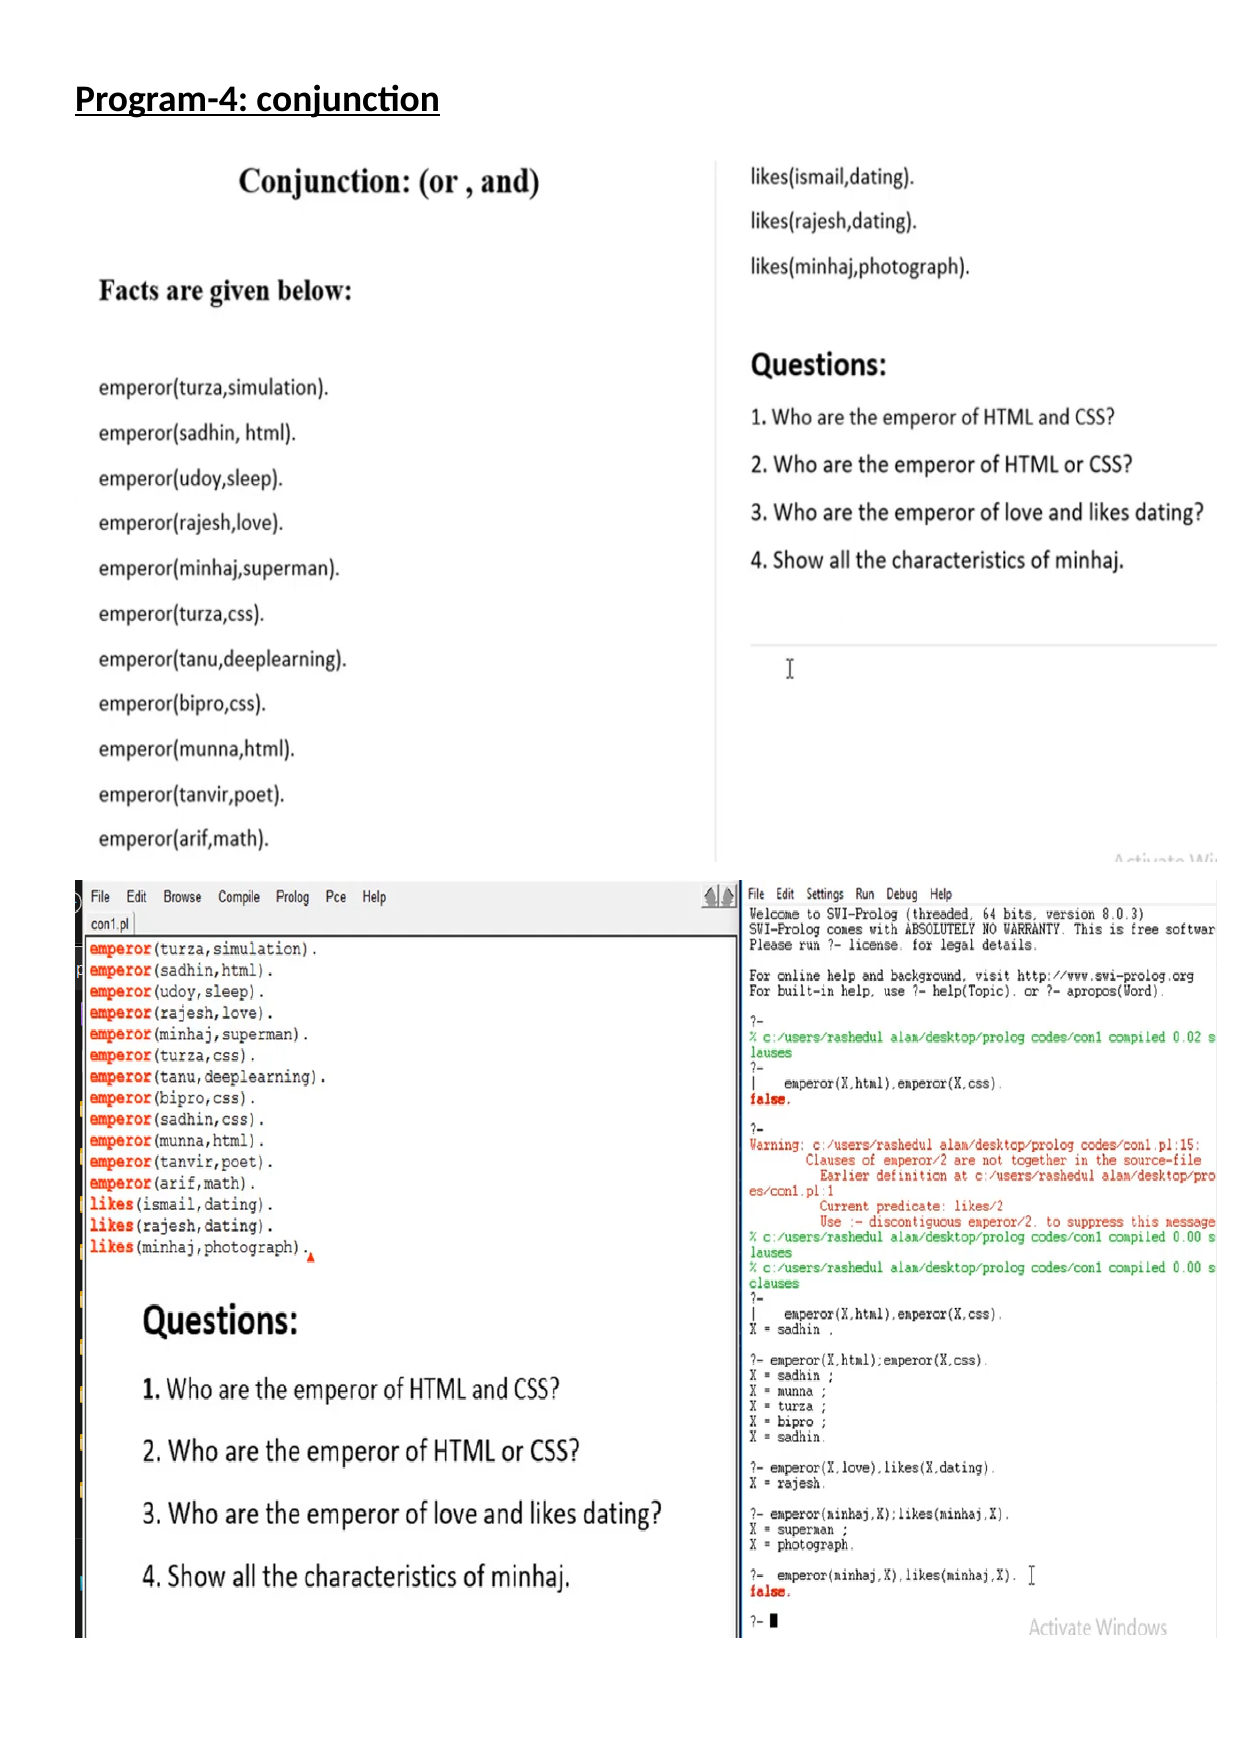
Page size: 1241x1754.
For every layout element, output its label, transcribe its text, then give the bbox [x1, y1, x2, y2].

picture [75, 123, 1217, 862]
picture [75, 880, 1217, 1638]
text Program-4: conjunction [75, 75, 1165, 123]
